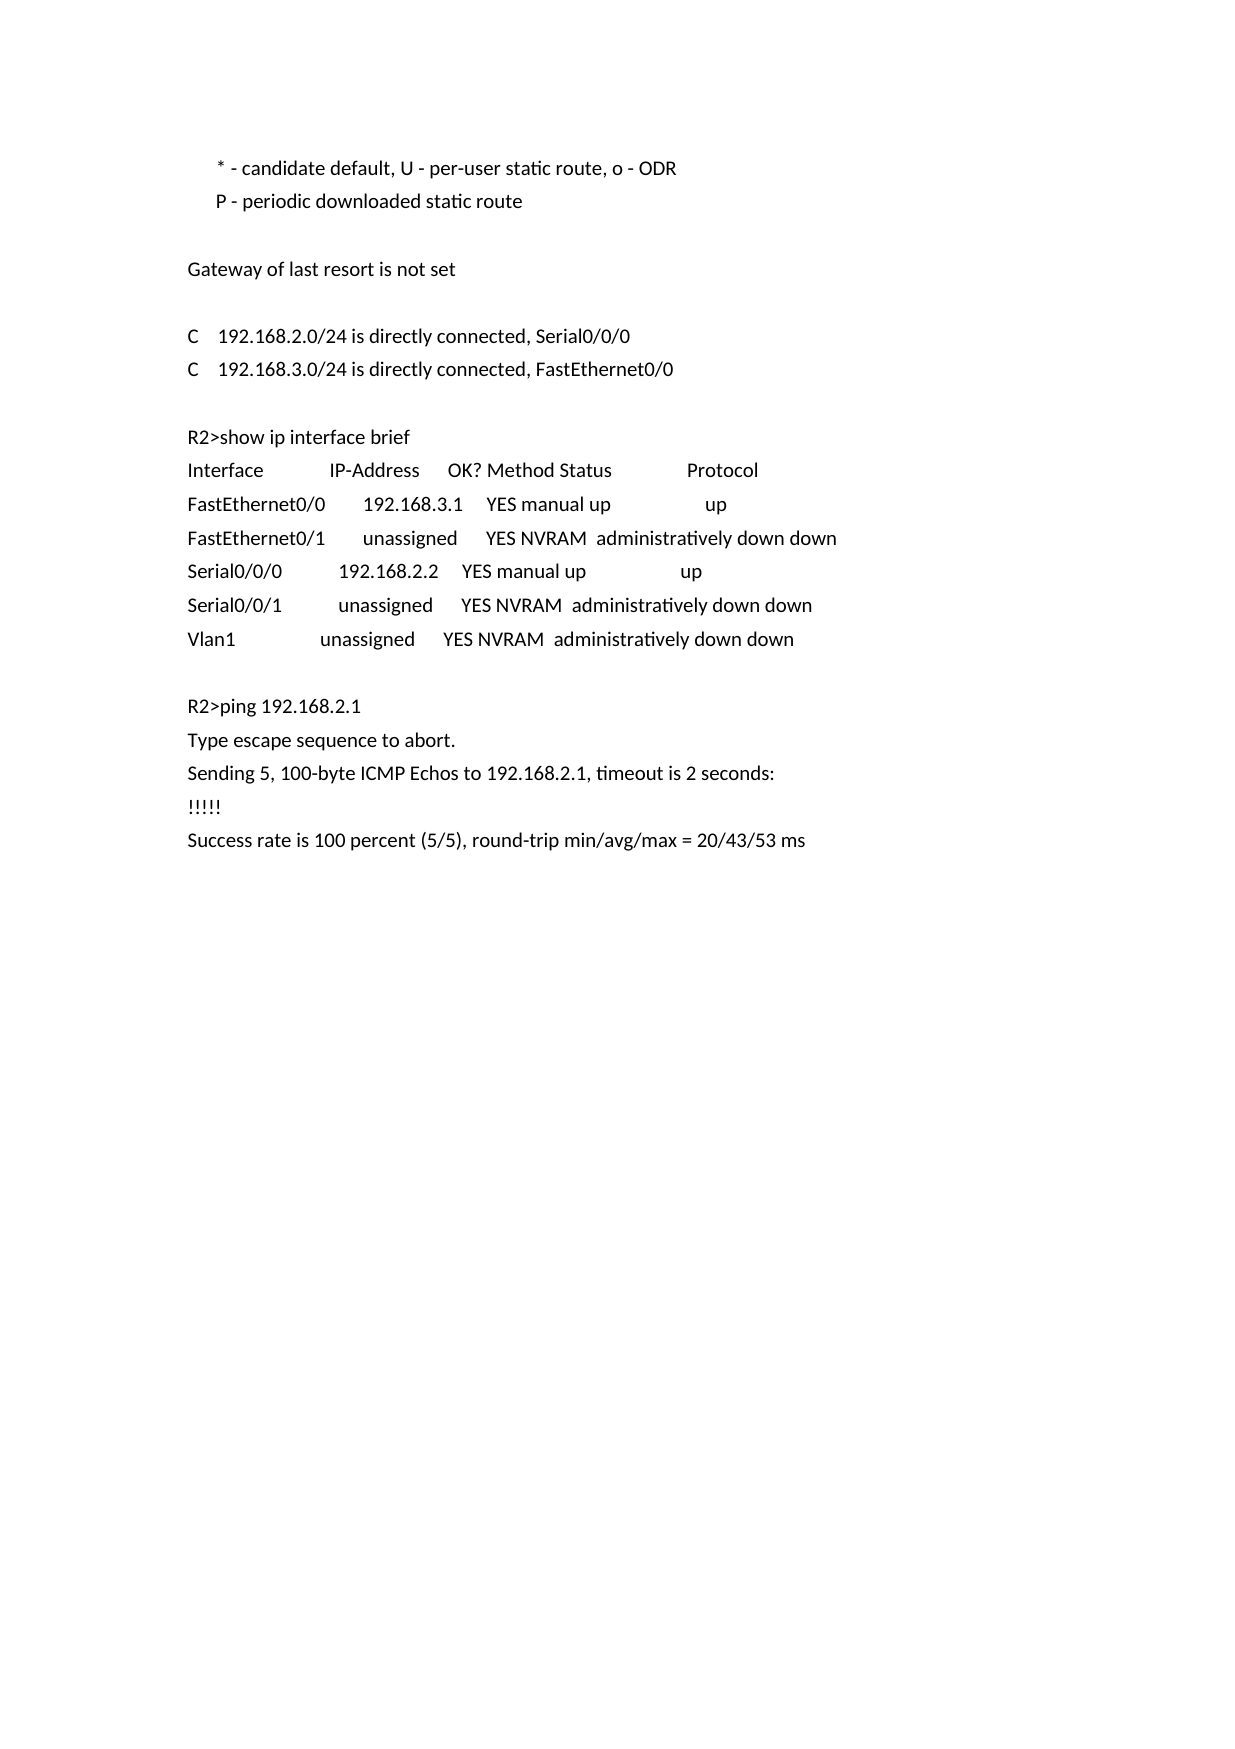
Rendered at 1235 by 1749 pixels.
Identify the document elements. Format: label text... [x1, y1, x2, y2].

text FastEthernet0/0 192.168.3.1 YES manual up up [187, 487, 1047, 521]
text P - periodic downloaded static route [187, 184, 1047, 218]
text Interface IP-Address OK? Method Status Protocol [187, 453, 1047, 487]
text * - candidate default, U - per-user static route, o - ODR [187, 151, 1047, 184]
text Gateway of last resort is not set [187, 252, 1047, 285]
text Serial0/0/0 192.168.2.2 YES manual up up [187, 554, 1047, 588]
text Sending 5, 100-byte ICMP Echos to 192.168.2.1, timeout is 2 seconds: [187, 756, 1047, 790]
text C 192.168.2.0/24 is directly connected, Serial0/0/0 [187, 319, 1047, 353]
text Success rate is 100 percent (5/5), round-trip min/avg/max = 20/43/53 ms [187, 824, 1047, 857]
text !!!!! [187, 790, 1047, 824]
text FastEthernet0/1 unassigned YES NVRAM administratively down down [187, 521, 1047, 554]
text C 192.168.3.0/24 is directly connected, FastEthernet0/0 [187, 353, 1047, 386]
text Vlan1 unassigned YES NVRAM administratively down down [187, 622, 1047, 655]
text R2>show ip interface brief [187, 420, 1047, 453]
text Type escape sequence to abort. [187, 723, 1047, 756]
text R2>ping 192.168.2.1 [187, 689, 1047, 723]
text Serial0/0/1 unassigned YES NVRAM administratively down down [187, 588, 1047, 622]
